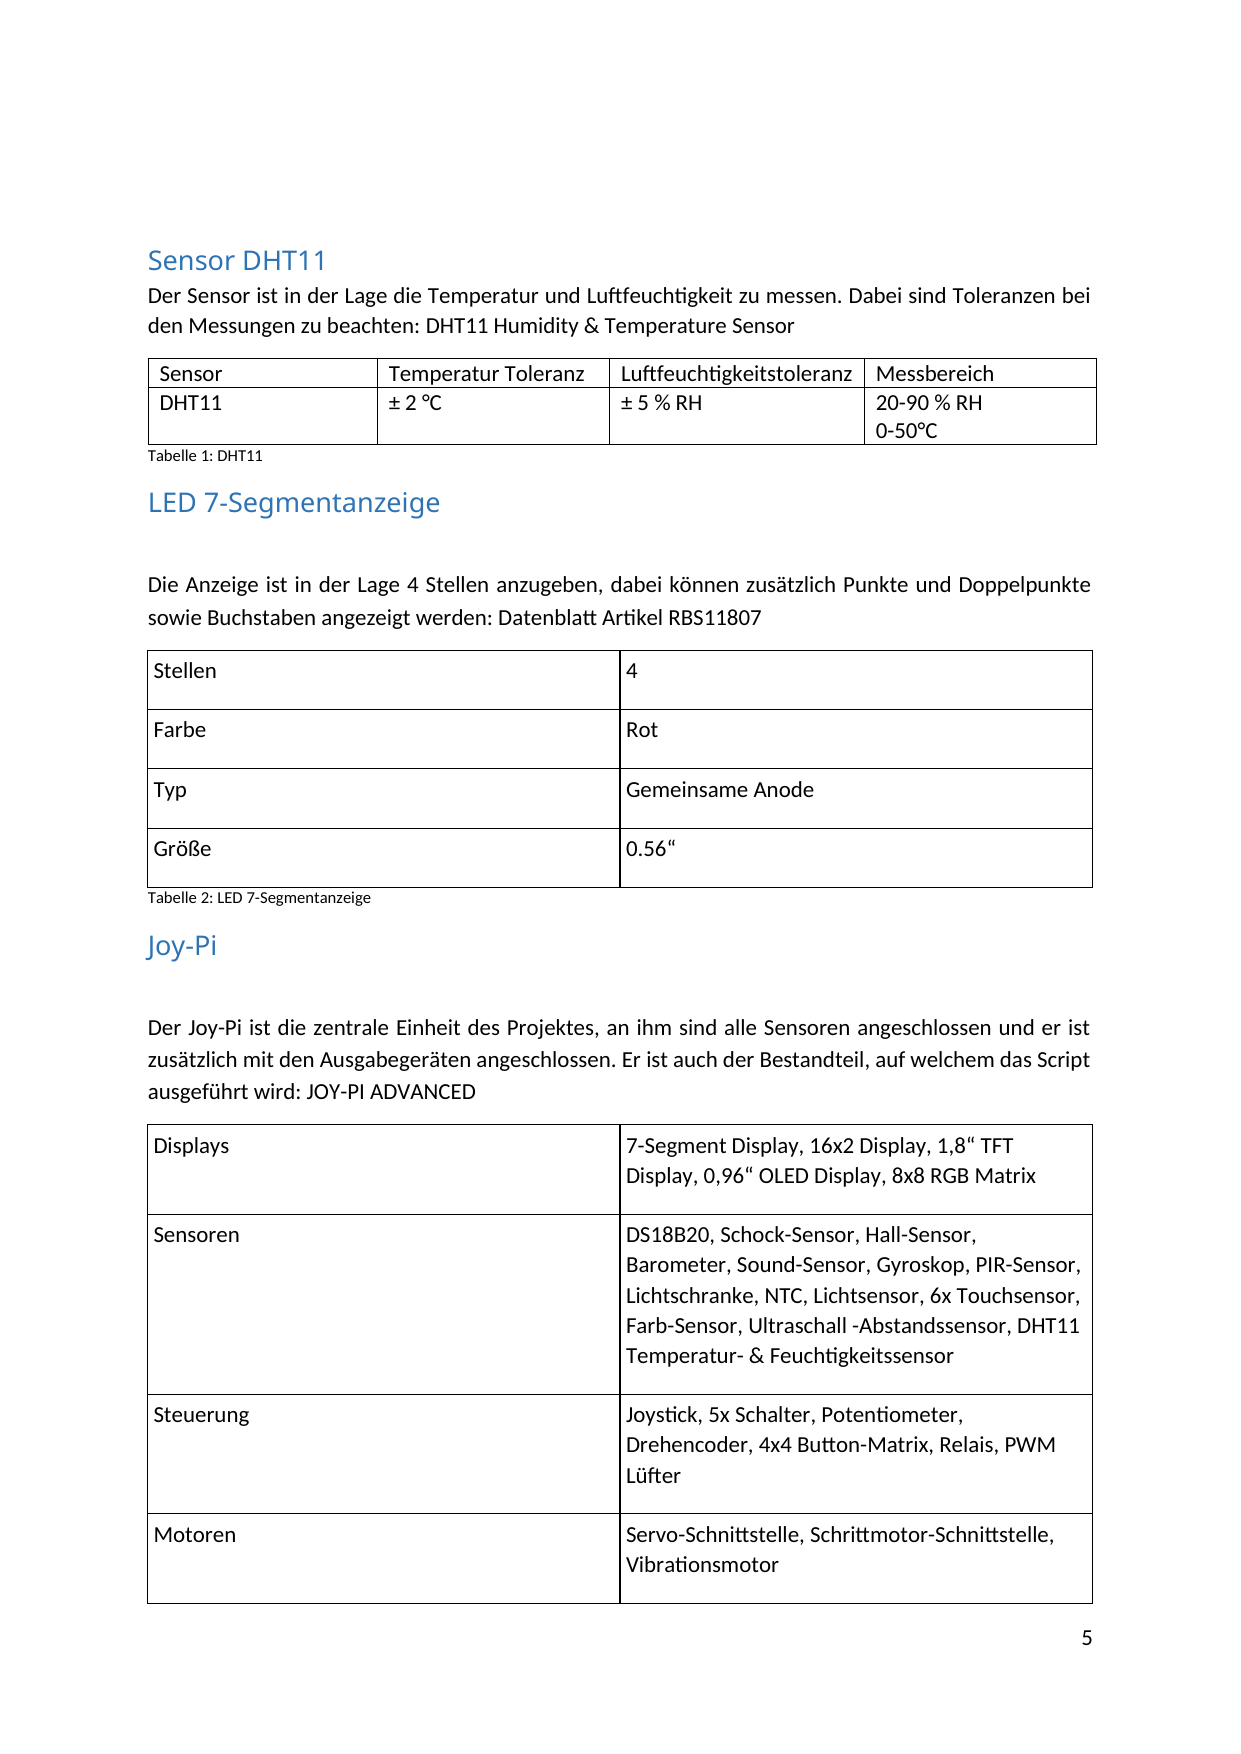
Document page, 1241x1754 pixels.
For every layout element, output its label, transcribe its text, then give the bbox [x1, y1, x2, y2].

table_cell Rot [621, 710, 1092, 768]
table_header 7-Segment Display, 16x2 Display, 1,8“ TFT Display, 0,96“ OLED Display, 8x8 RGB Matrix [621, 1125, 1092, 1213]
text Tabelle 1: DHT11 [148, 445, 1093, 466]
table_header Displays [148, 1125, 619, 1213]
table_cell 20-90 % RH 0-50°C [865, 388, 1096, 444]
subtitle LED 7-Segmentanzeige [148, 484, 1093, 521]
table_cell ± 5 % RH [610, 388, 864, 444]
table_header Temperatur Toleranz [378, 359, 609, 387]
table_cell Joystick, 5x Schalter, Potentiometer, Drehencoder, 4x4 Button-Matrix, Relais, PWM Lüfter [621, 1395, 1092, 1513]
table_cell ± 2 °C [378, 388, 609, 444]
text Die Anzeige ist in der Lage 4 Stellen anzugeben, dabei können zusätzlich Punkte und Doppelpunkte sowie Buchstaben angezeigt werden: Datenblatt Artikel RBS11807 [148, 571, 1093, 631]
table_cell Steuerung [148, 1395, 619, 1513]
table_cell Typ [148, 769, 619, 827]
table_cell Gemeinsame Anode [621, 769, 1092, 827]
table_header Luftfeuchtigkeitstoleranz [610, 359, 864, 387]
text Tabelle 2: LED 7-Segmentanzeige [148, 888, 1093, 908]
table_header Sensor [149, 359, 377, 387]
text Der Sensor ist in der Lage die Temperatur und Luftfeuchtigkeit zu messen. Dabei sind Toleranzen bei den Messungen zu beachten: DHT11 Humidity & Temperature Sensor [148, 281, 1093, 339]
table_cell DS18B20, Schock-Sensor, Hall-Sensor, Barometer, Sound-Sensor, Gyroskop, PIR-Sensor, Lichtschranke, NTC, Lichtsensor, 6x Touchsensor, Farb-Sensor, Ultraschall -Abstandssensor, DHT11 Temperatur- & Feuchtigkeitssensor [621, 1215, 1092, 1394]
table_cell Servo-Schnittstelle, Schrittmotor-Schnittstelle, Vibrationsmotor [621, 1514, 1092, 1603]
subtitle Sensor DHT11 [148, 241, 1093, 278]
table_header 4 [621, 651, 1092, 709]
table_cell DHT11 [149, 388, 377, 444]
table_header Messbereich [865, 359, 1096, 387]
table_header Stellen [148, 651, 619, 709]
subtitle Joy-Pi [148, 926, 1093, 963]
table_cell Motoren [148, 1514, 619, 1603]
table_cell Farbe [148, 710, 619, 768]
table_cell 0.56“ [621, 829, 1092, 887]
table_cell Sensoren [148, 1215, 619, 1394]
text Der Joy-Pi ist die zentrale Einheit des Projektes, an ihm sind alle Sensoren angeschlossen und er ist zusätzlich mit den Ausgabegeräten angeschlossen. Er ist auch der Bestandteil, auf welchem das Script ausgeführt wird: JOY-PI ADVANCED [148, 1013, 1093, 1105]
table_cell Größe [148, 829, 619, 887]
